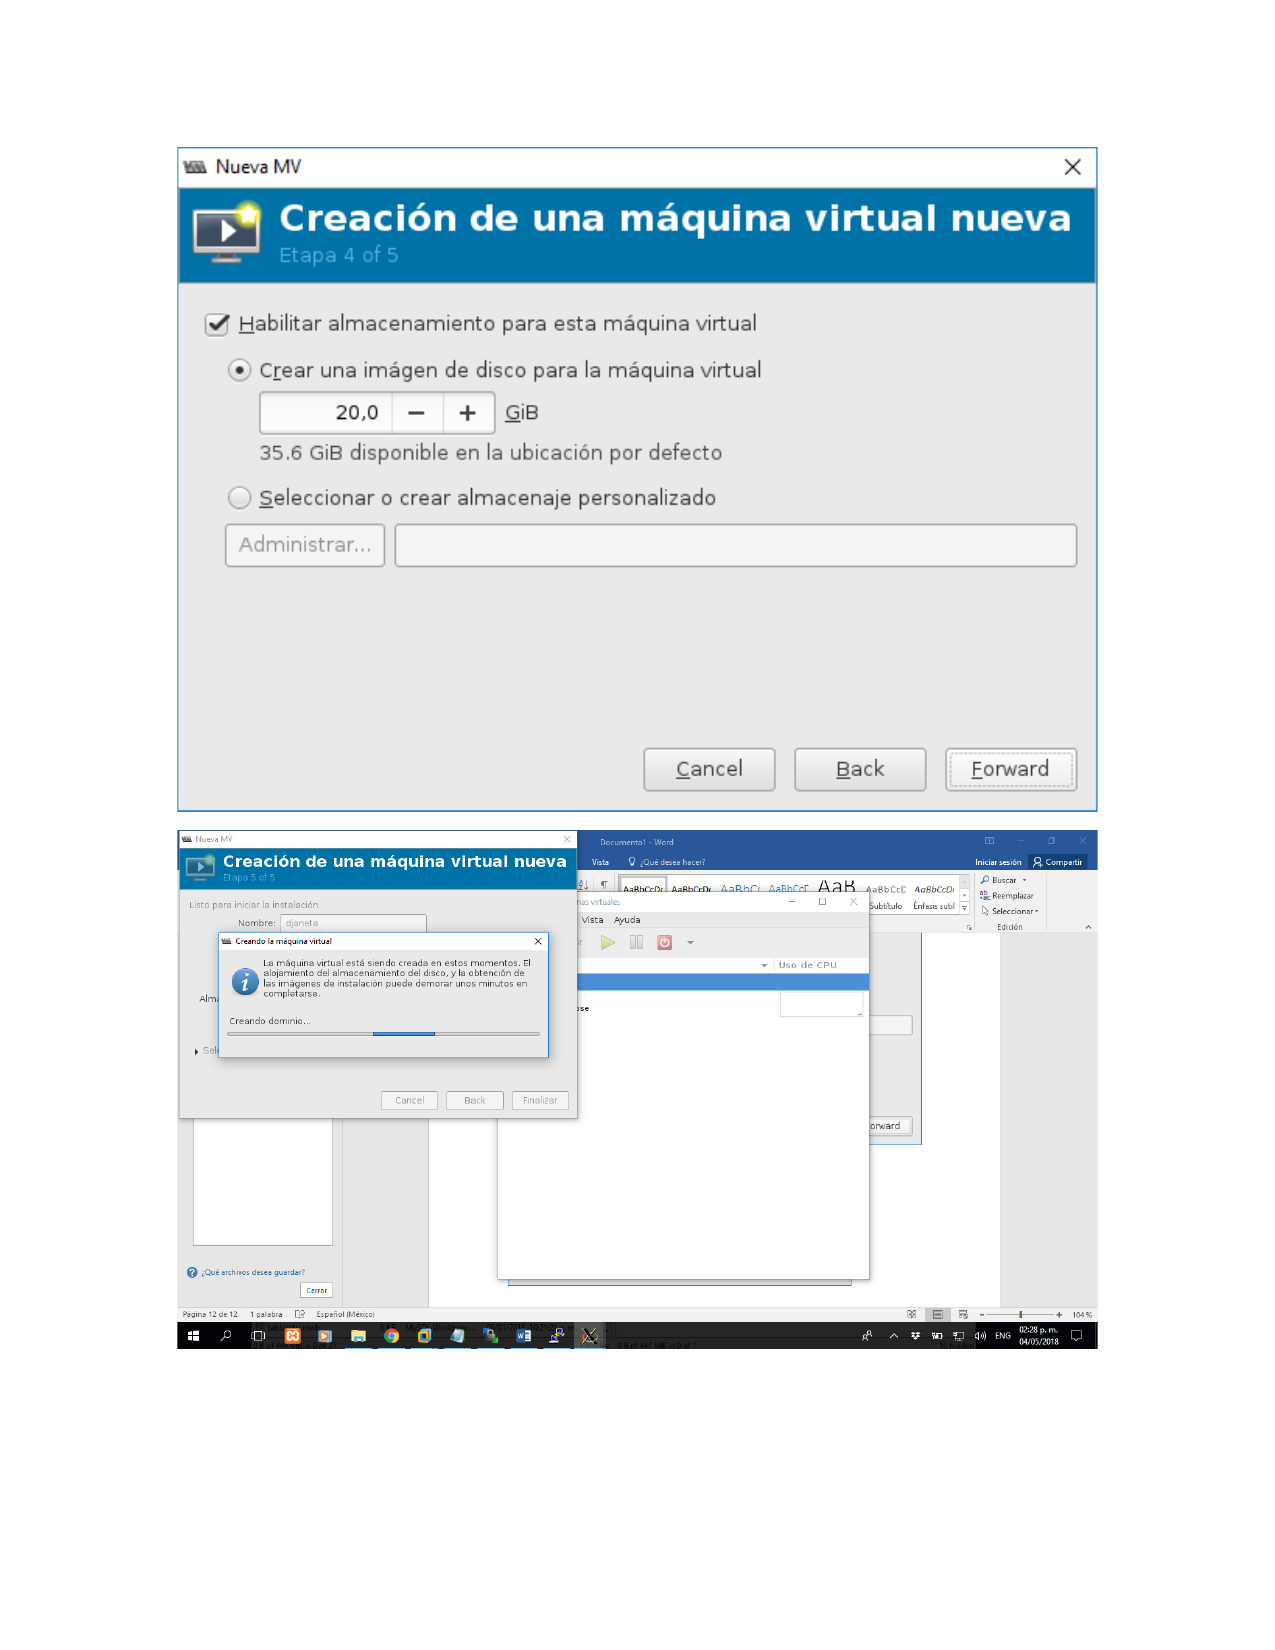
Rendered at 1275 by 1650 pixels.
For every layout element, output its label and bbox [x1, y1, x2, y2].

picture [177, 147, 1098, 812]
picture [177, 830, 1098, 1349]
